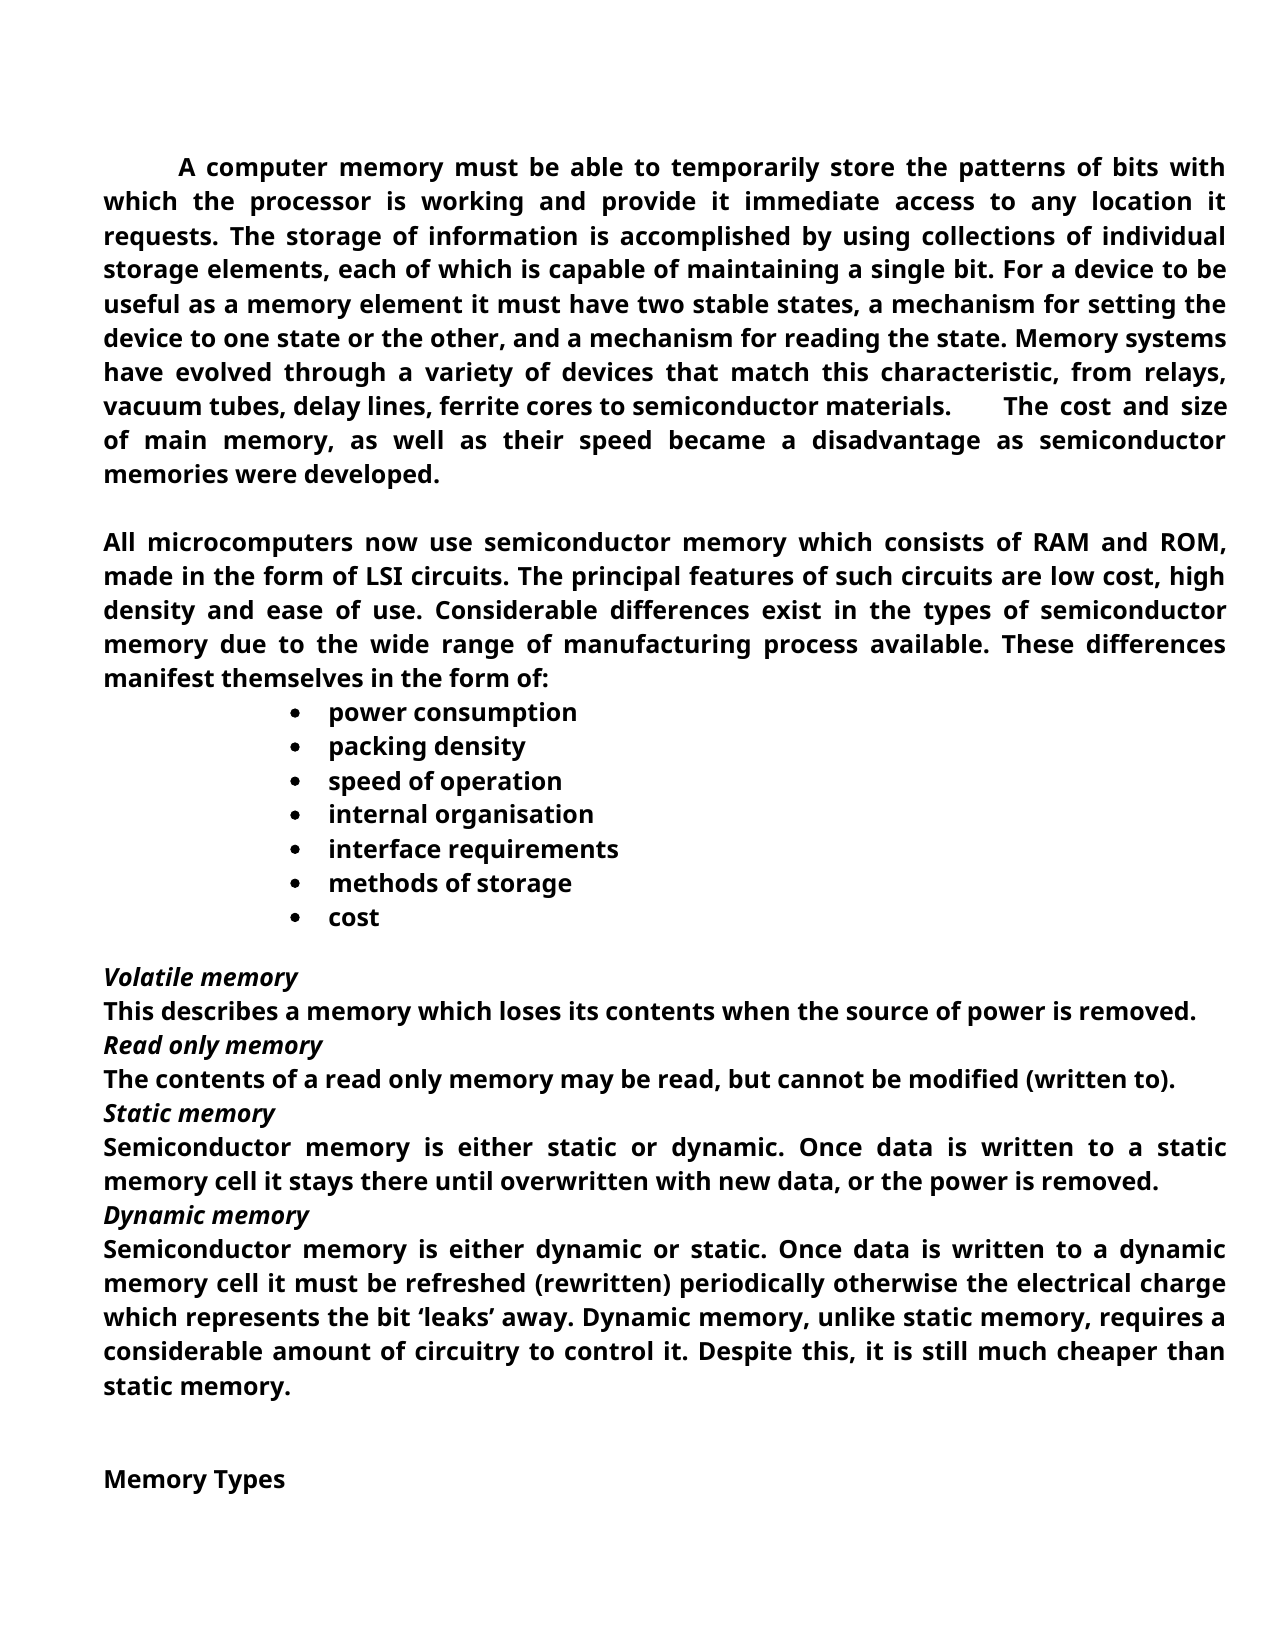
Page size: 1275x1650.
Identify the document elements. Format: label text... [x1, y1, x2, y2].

text Memory Types [103, 1462, 1228, 1496]
text Semiconductor memory is either dynamic or static. Once data is written to a dynamic memory cell it must be refreshed (rewritten) periodically otherwise the electrical charge which represents the bit ‘leaks’ away. Dynamic memory, unlike static memory, requires a considerable amount of circuitry to control it. Despite this, it is still much cheaper than static memory. [103, 1232, 1228, 1402]
text The contents of a read only memory may be read, but cannot be modified (written to). [103, 1062, 1228, 1096]
text This describes a memory which loses its contents when the source of power is removed. [103, 993, 1228, 1027]
text All microcomputers now use semiconductor memory which consists of RAM and ROM, made in the form of LSI circuits. The principal features of such circuits are low cost, high density and ease of use. Considerable differences exist in the types of semiconductor memory due to the wide range of manufacturing process available. These differences manifest themselves in the form of: [103, 525, 1228, 695]
text Semiconductor memory is either static or dynamic. Once data is written to a static memory cell it stays there until overwritten with new data, or the power is removed. [103, 1130, 1228, 1198]
list packing density [291, 729, 1228, 763]
text Dynamic memory [103, 1198, 1228, 1232]
text Read only memory [103, 1027, 1228, 1062]
list methods of storage [291, 865, 1228, 899]
list power consumption [291, 695, 1228, 729]
list internal organisation [291, 797, 1228, 831]
text Static memory [103, 1096, 1228, 1130]
list cost [291, 899, 1228, 933]
list speed of operation [291, 763, 1228, 797]
text Volatile memory [103, 959, 1228, 993]
list interface requirements [291, 831, 1228, 865]
text A computer memory must be able to temporarily store the patterns of bits with which the processor is working and provide it immediate access to any location it requests. The storage of information is accomplished by using collections of individual storage elements, each of which is capable of maintaining a single bit. For a device to be useful as a memory element it must have two stable states, a mechanism for setting the device to one state or the other, and a mechanism for reading the state. Memory systems have evolved through a variety of devices that match this characteristic, from relays, vacuum tubes, delay lines, ferrite cores to semiconductor materials. The cost and size of main memory, as well as their speed became a disadvantage as semiconductor memories were developed. [103, 150, 1228, 491]
